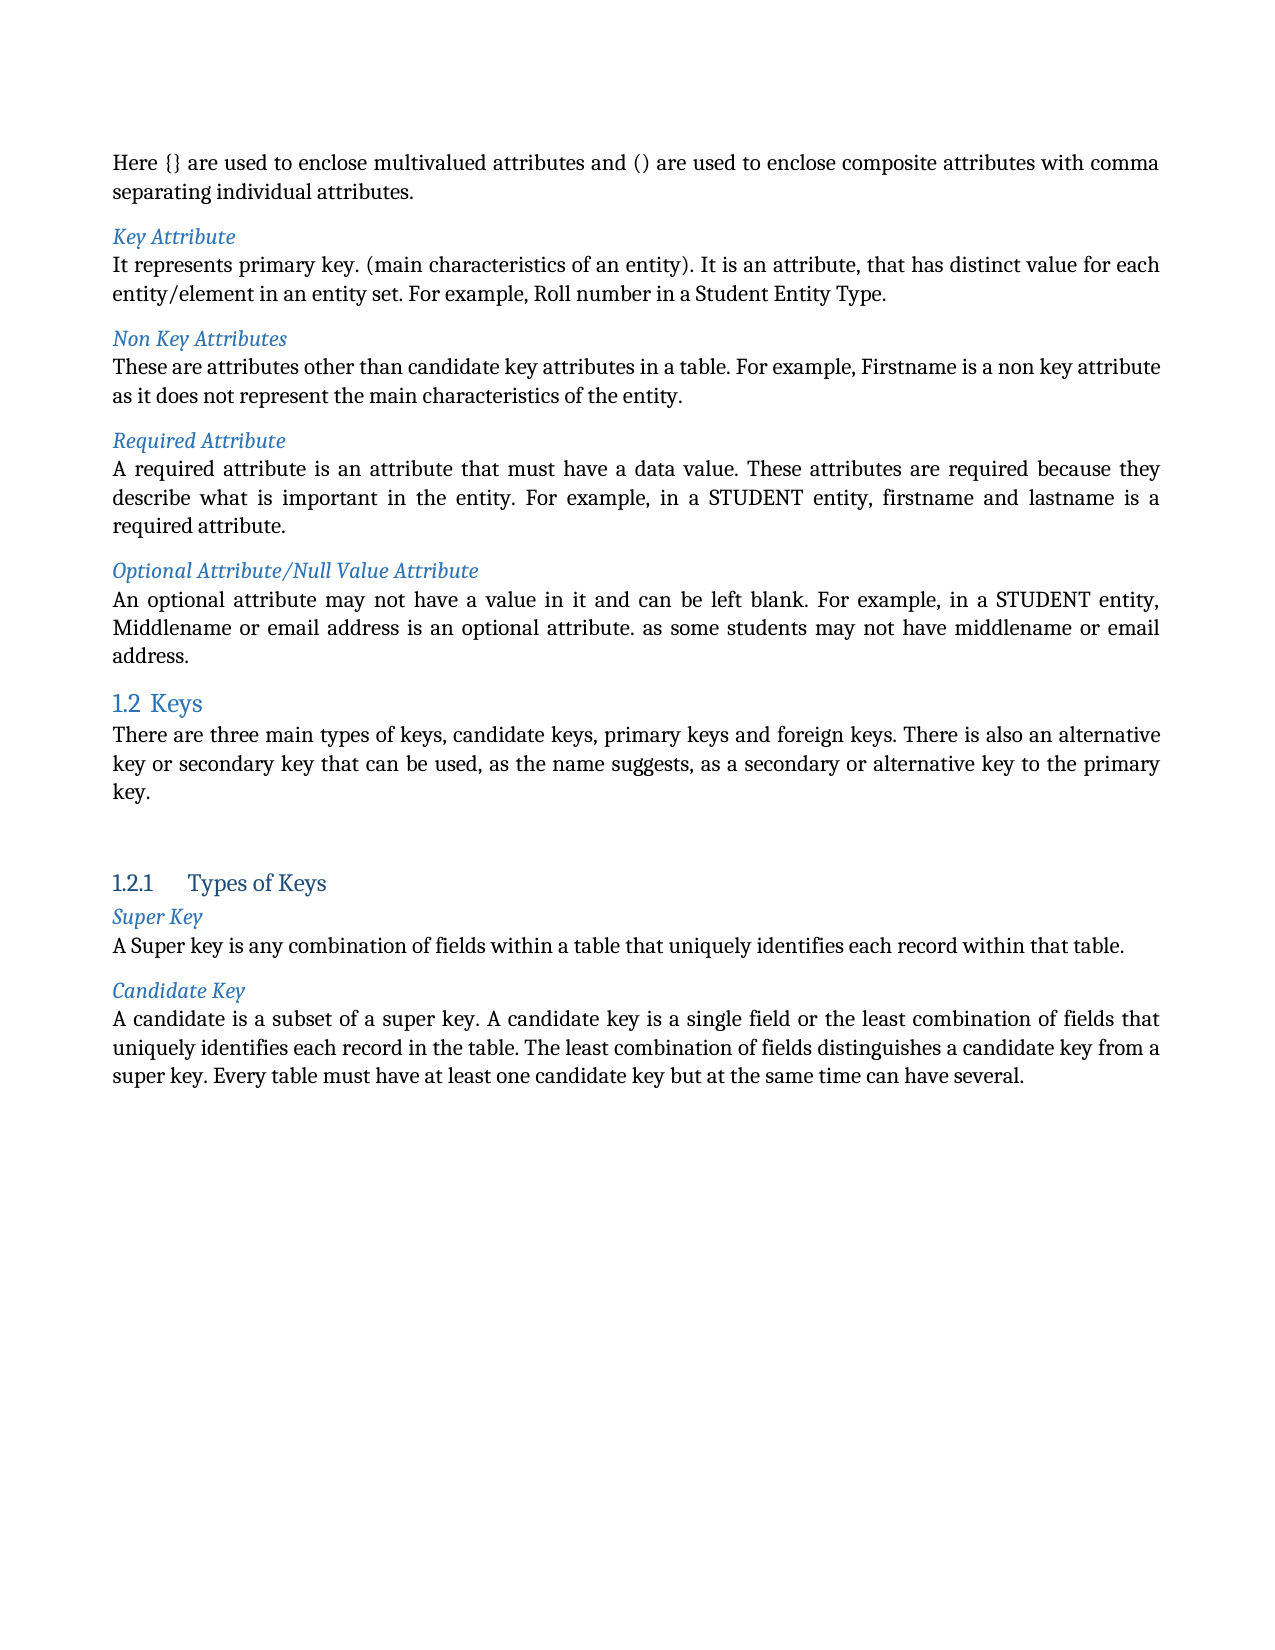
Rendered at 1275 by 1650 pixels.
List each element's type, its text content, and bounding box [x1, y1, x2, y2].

text A required attribute is an attribute that must have a data value. These attributes are required because they describe what is important in the entity. For example, in a STUDENT entity, firstname and lastname is a required attribute. [112, 456, 1162, 539]
subtitle Types of Keys [112, 869, 1162, 898]
text A candidate is a subset of a super key. A candidate key is a single field or the least combination of fields that uniquely identifies each record in the table. The least combination of fields distinguishes a candidate key from a super key. Every table must have at least one candidate key but at the same time can have several. [112, 1006, 1162, 1089]
subtitle Candidate Key [112, 978, 1162, 1004]
subtitle Keys [112, 688, 1162, 719]
subtitle Super Key [112, 904, 1162, 931]
subtitle Optional Attribute/Null Value Attribute [112, 558, 1162, 584]
text It represents primary key. (main characteristics of an entity). It is an attribute, that has distinct value for each entity/element in an entity set. For example, Roll number in a Student Entity Type. [112, 252, 1162, 307]
text A Super key is any combination of fields within a table that uniquely identifies each record within that table. [112, 933, 1162, 959]
text These are attributes other than candidate key attributes in a table. For example, Firstname is a non key attribute as it does not represent the main characteristics of the entity. [112, 354, 1162, 409]
subtitle Non Key Attributes [112, 326, 1162, 352]
subtitle Key Attribute [112, 223, 1162, 250]
text Here {} are used to enclose multivalued attributes and () are used to enclose composite attributes with comma separating individual attributes. [112, 150, 1162, 205]
text An optional attribute may not have a value in it and can be left blank. For example, in a STUDENT entity, Middlename or email address is an optional attribute. as some students may not have middlename or email address. [112, 586, 1162, 669]
text There are three main types of keys, candidate keys, primary keys and foreign keys. There is also an alternative key or secondary key that can be used, as the name suggests, as a secondary or alternative key to the primary key. [112, 722, 1162, 805]
subtitle Required Attribute [112, 427, 1162, 454]
